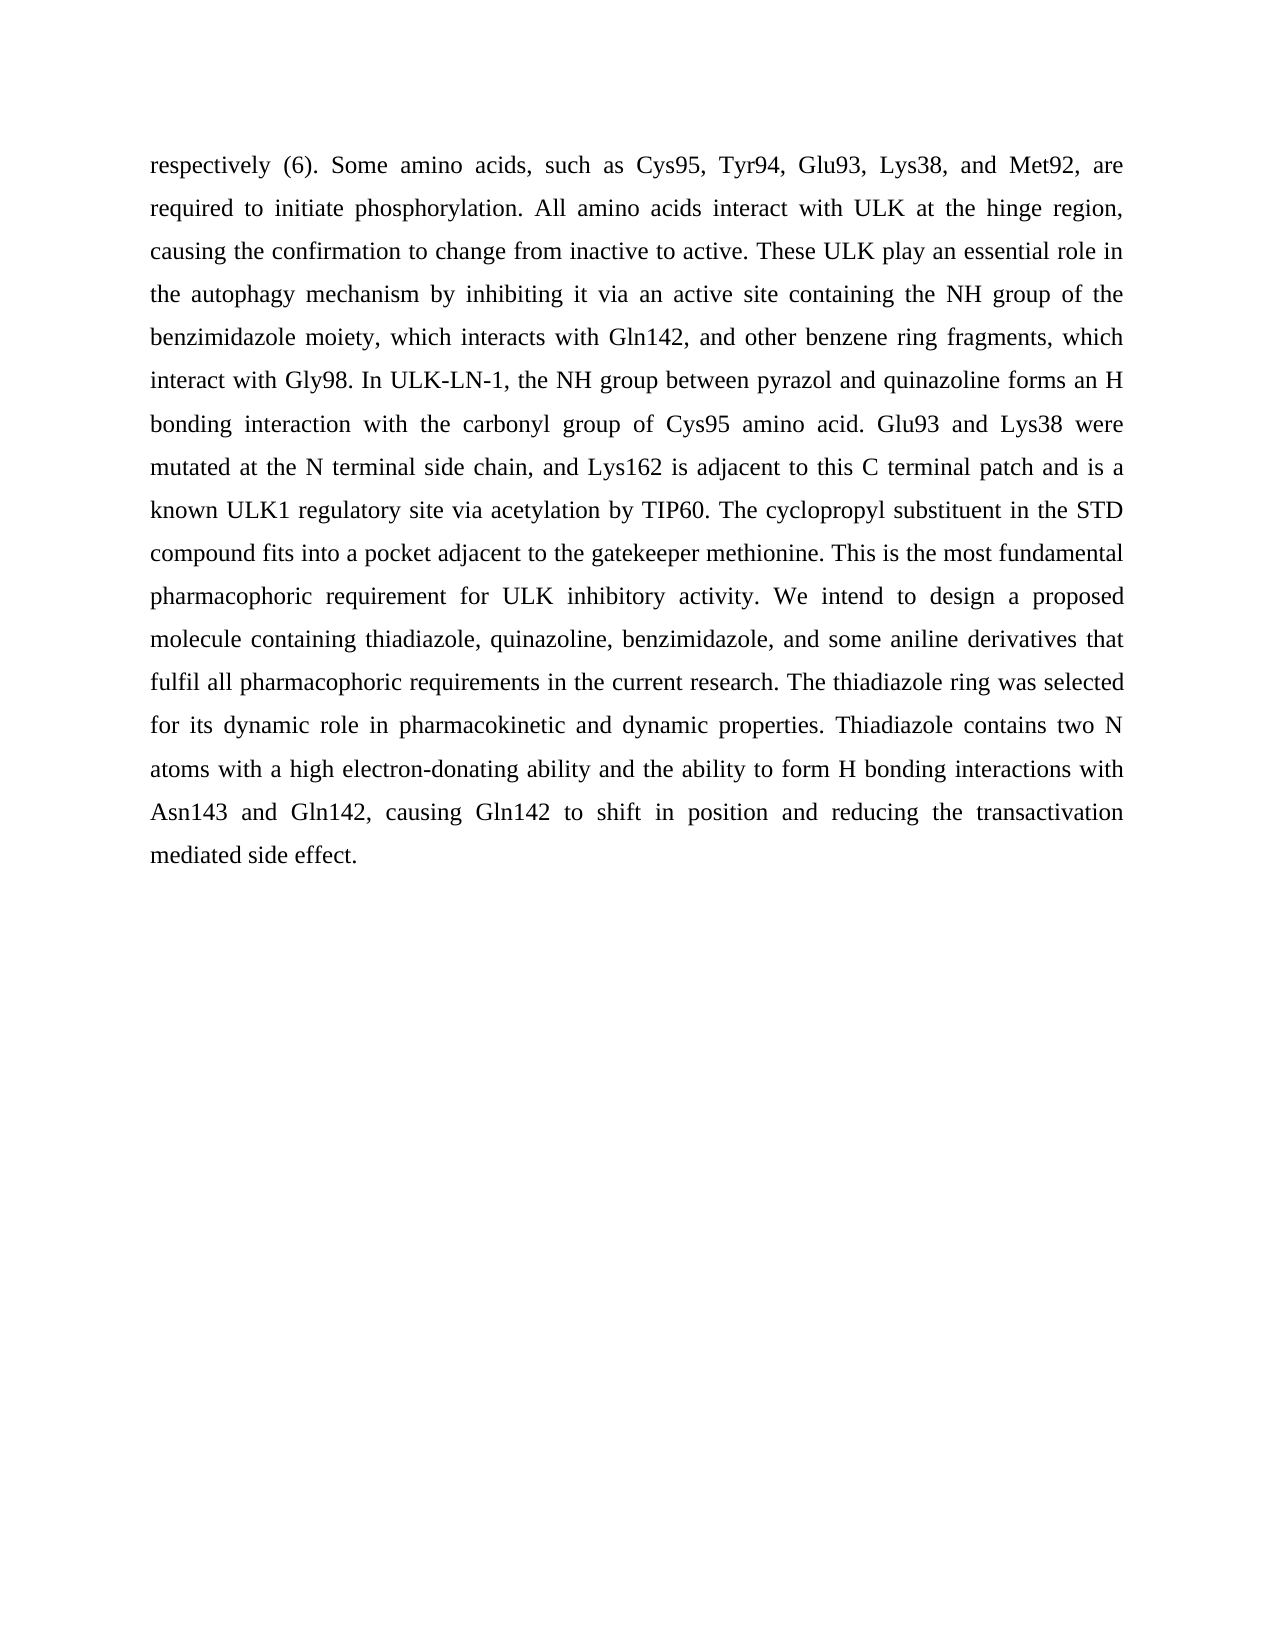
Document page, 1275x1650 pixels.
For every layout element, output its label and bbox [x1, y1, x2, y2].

text [150, 150, 1125, 869]
